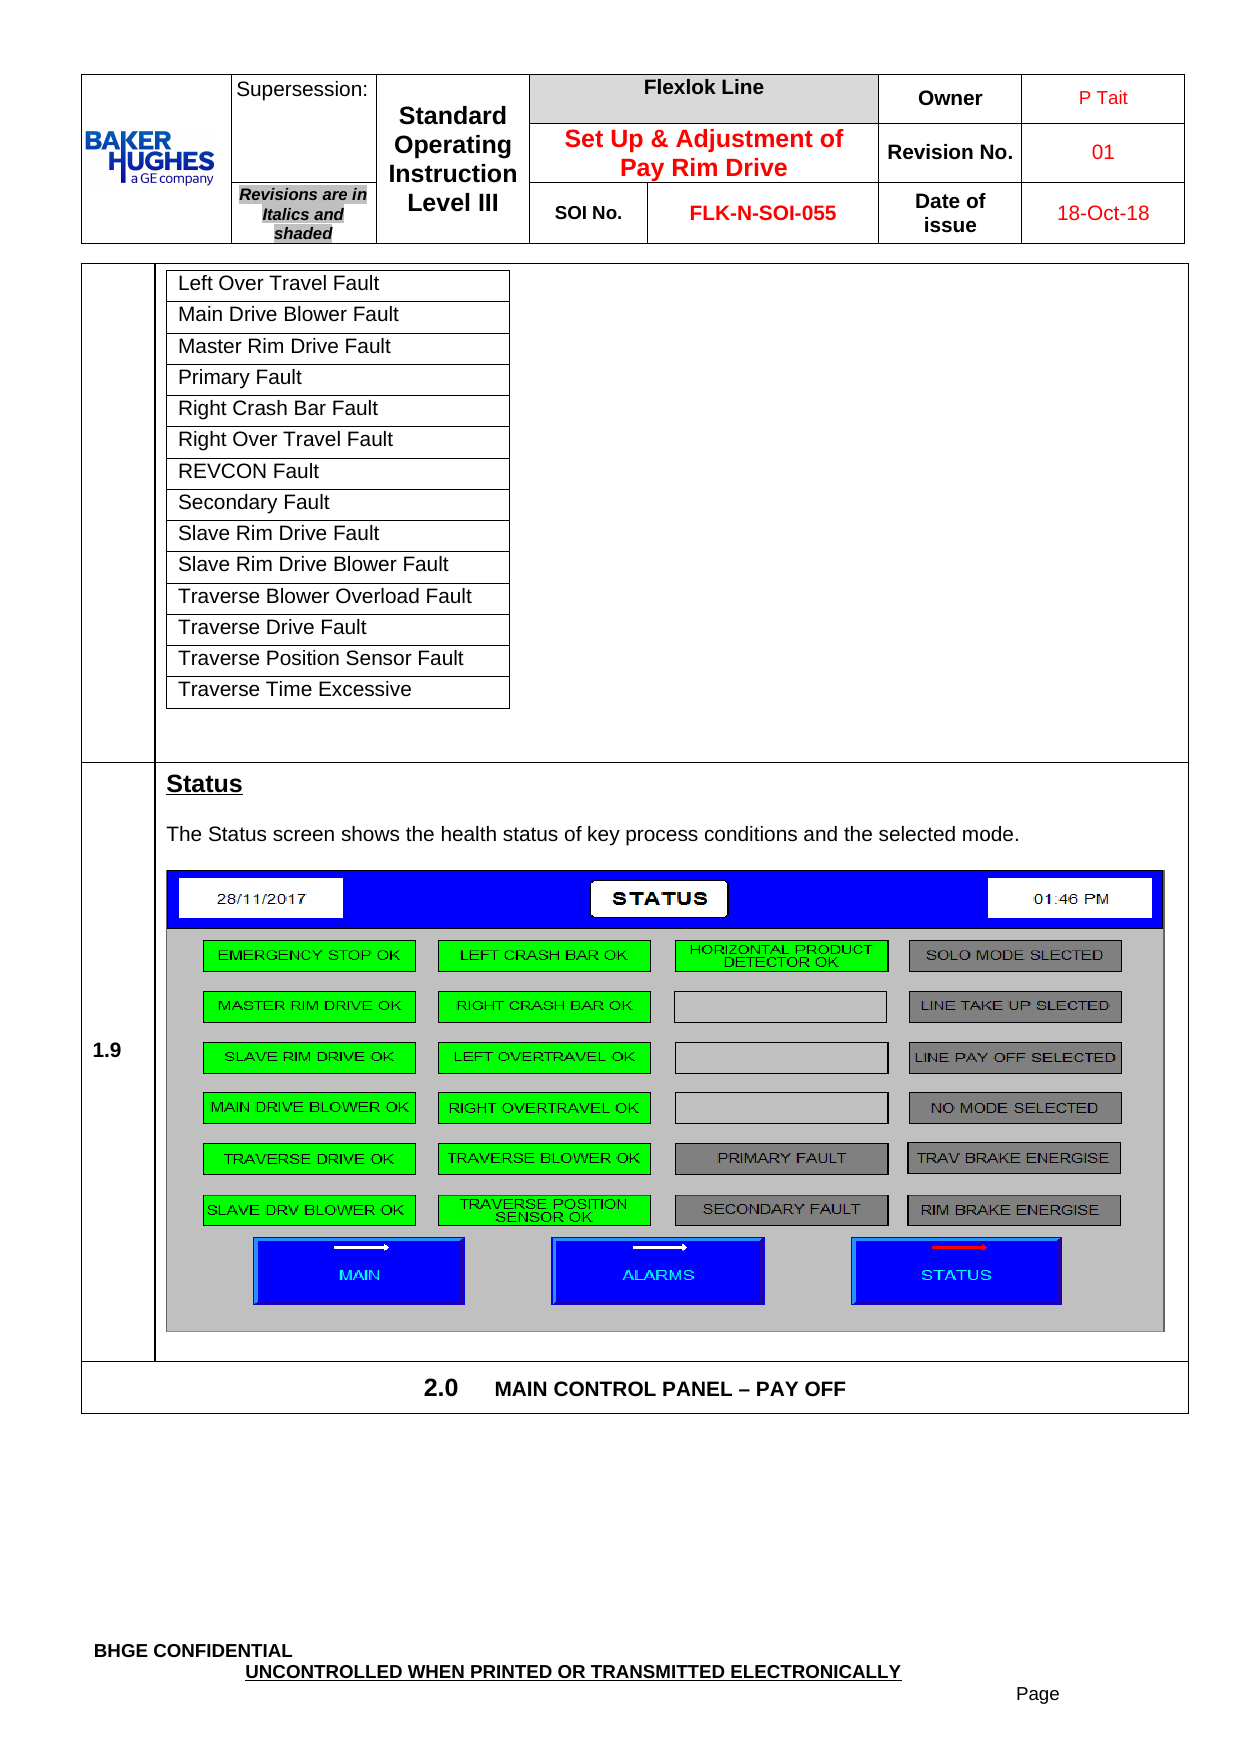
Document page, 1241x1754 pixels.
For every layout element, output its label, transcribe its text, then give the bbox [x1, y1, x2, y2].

table_cell [82, 763, 154, 1361]
table_cell MAIN CONTROL PANEL – PAY OFF [82, 1362, 1188, 1413]
table_cell Status The Status screen shows the health status of key process conditions and the selected mode. [156, 763, 1188, 1361]
picture [166, 870, 1165, 1332]
picture [83, 129, 219, 190]
table_cell [82, 264, 154, 762]
